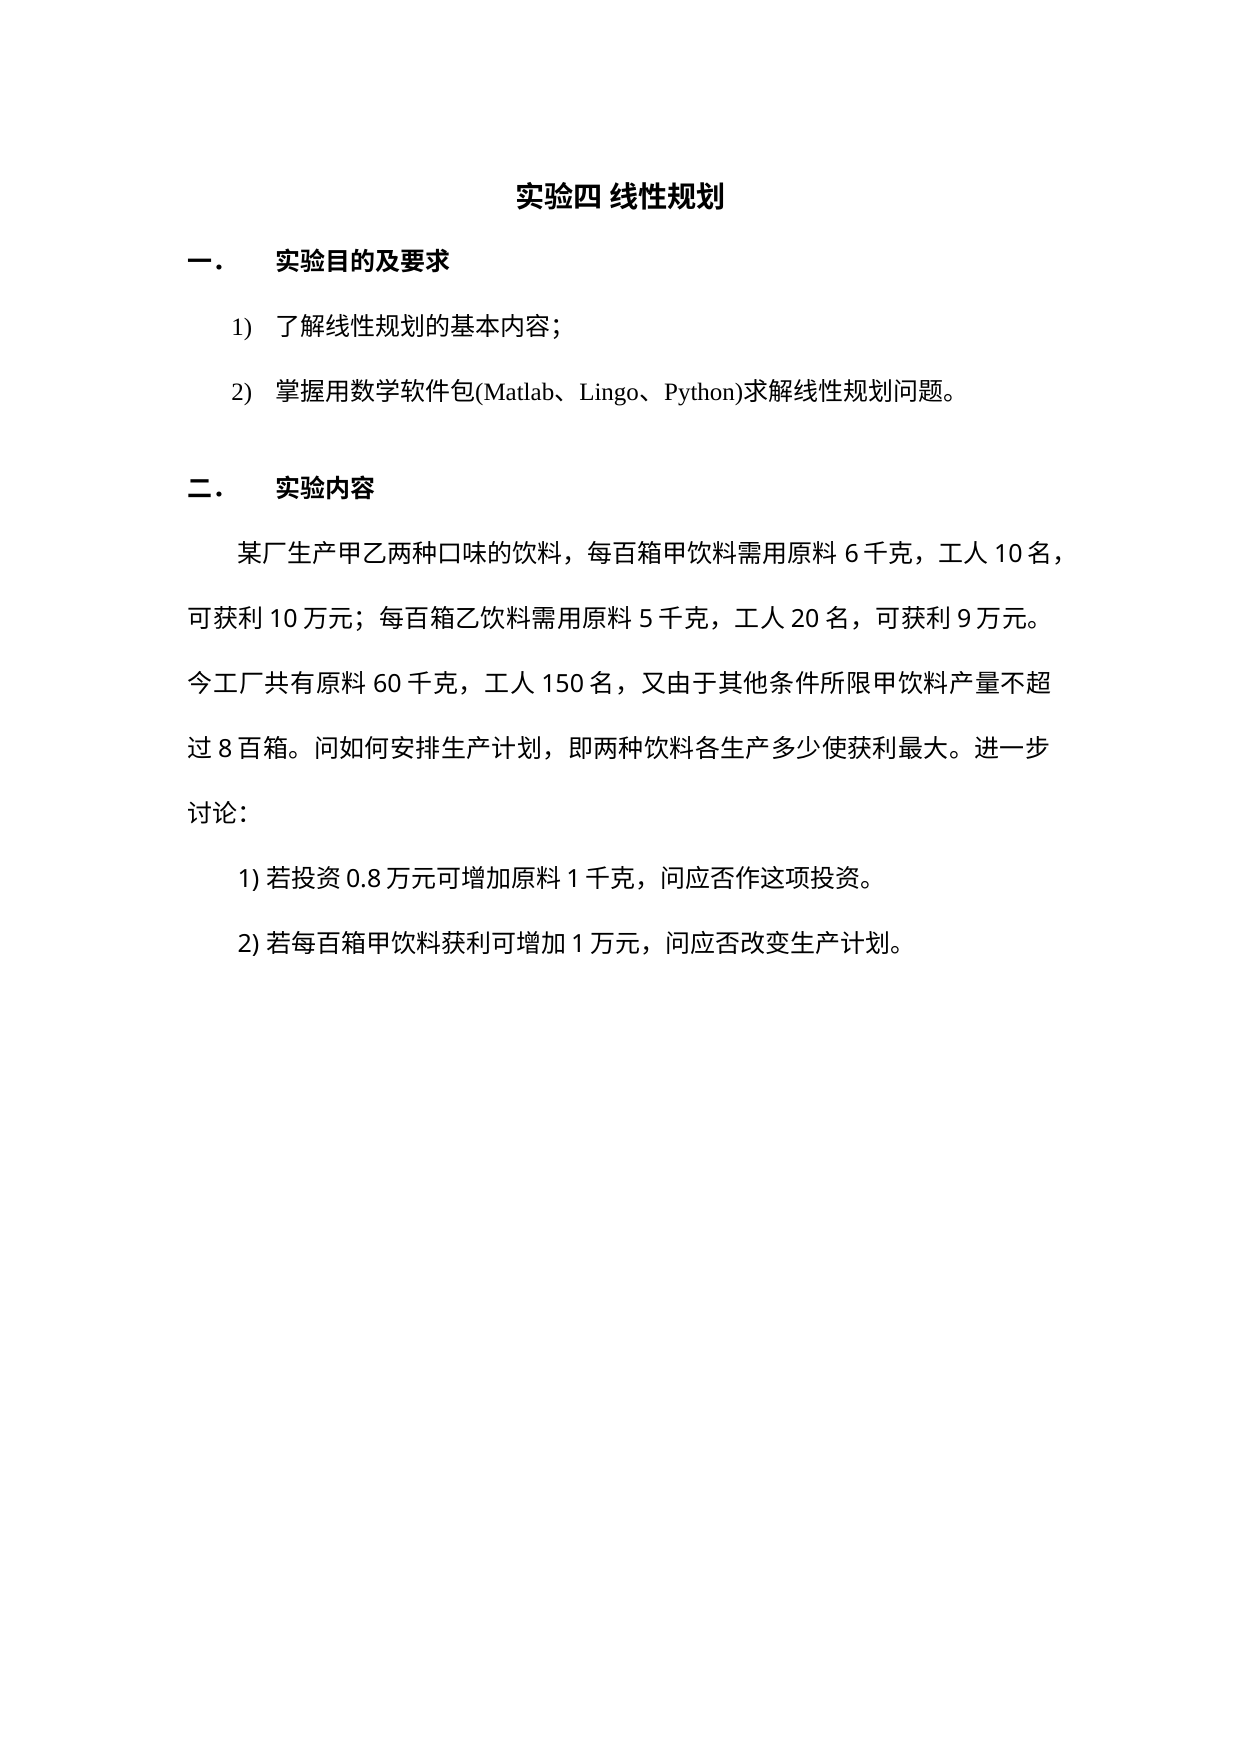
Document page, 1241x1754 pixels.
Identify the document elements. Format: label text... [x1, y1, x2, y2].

list 掌握用数学软件包(Matlab、Lingo、Python)求解线性规划问题。 [231, 357, 1053, 422]
text 2) 若每百箱甲饮料获利可增加1万元，问应否改变生产计划。 [187, 909, 1053, 974]
text 某厂生产甲乙两种口味的饮料，每百箱甲饮料需用原料6千克，工人10名，可获利10万元；每百箱乙饮料需用原料5千克，工人20名，可获利9万元。今工厂共有原料60千克，工人150名，又由于其他条件所限甲饮料产量不超过8百箱。问如何安排生产计划，即两种饮料各生产多少使获利最大。进一步讨论： [187, 519, 1053, 844]
text 实验四 线性规划 [187, 162, 1053, 227]
list 实验目的及要求 [187, 227, 1053, 292]
text 1) 若投资0.8万元可增加原料1千克，问应否作这项投资。 [187, 844, 1053, 909]
list 了解线性规划的基本内容； [231, 292, 1053, 357]
list 实验内容 [187, 454, 1053, 519]
